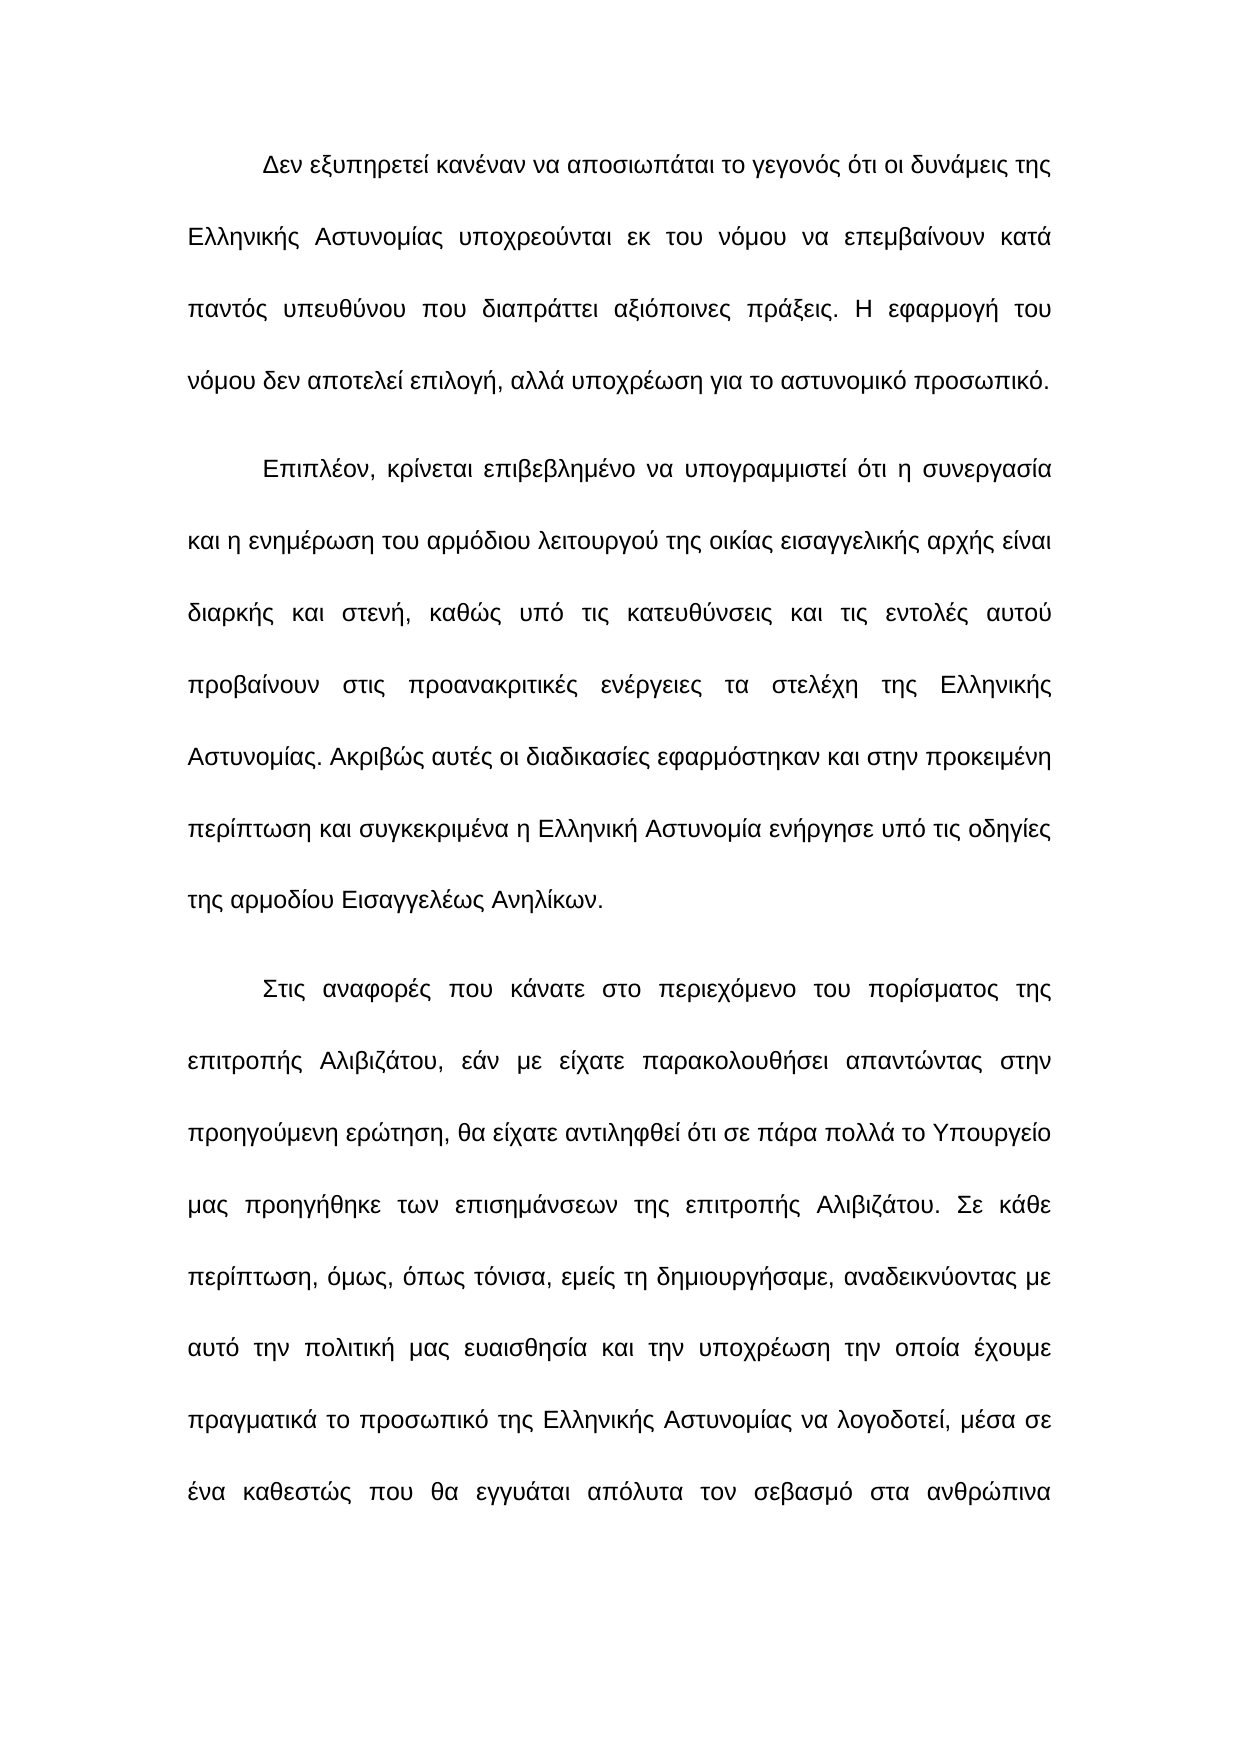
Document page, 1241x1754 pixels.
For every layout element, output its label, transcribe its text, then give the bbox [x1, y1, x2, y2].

text Δεν εξυπηρετεί κανέναν να αποσιωπάται το γεγονός ότι οι δυνάμεις της Ελληνικής Αστυνομίας υποχρεούνται εκ του νόμου να επεμβαίνουν κατά παντός υπευθύνου που διαπράττει αξιόποινες πράξεις. Η εφαρμογή του νόμου δεν αποτελεί επιλογή, αλλά υποχρέωση για το αστυνομικό προσωπικό. [187, 150, 1053, 394]
text Επιπλέον, κρίνεται επιβεβλημένο να υπογραμμιστεί ότι η συνεργασία και η ενημέρωση του αρμόδιου λειτουργού της οικίας εισαγγελικής αρχής είναι διαρκής και στενή, καθώς υπό τις κατευθύνσεις και τις εντολές αυτού προβαίνουν στις προανακριτικές ενέργειες τα στελέχη της Ελληνικής Αστυνομίας. Ακριβώς αυτές οι διαδικασίες εφαρμόστηκαν και στην προκειμένη περίπτωση και συγκεκριμένα η Ελληνική Αστυνομία ενήργησε υπό τις οδηγίες της αρμοδίου Εισαγγελέως Ανηλίκων. [187, 454, 1053, 914]
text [187, 974, 1053, 1506]
